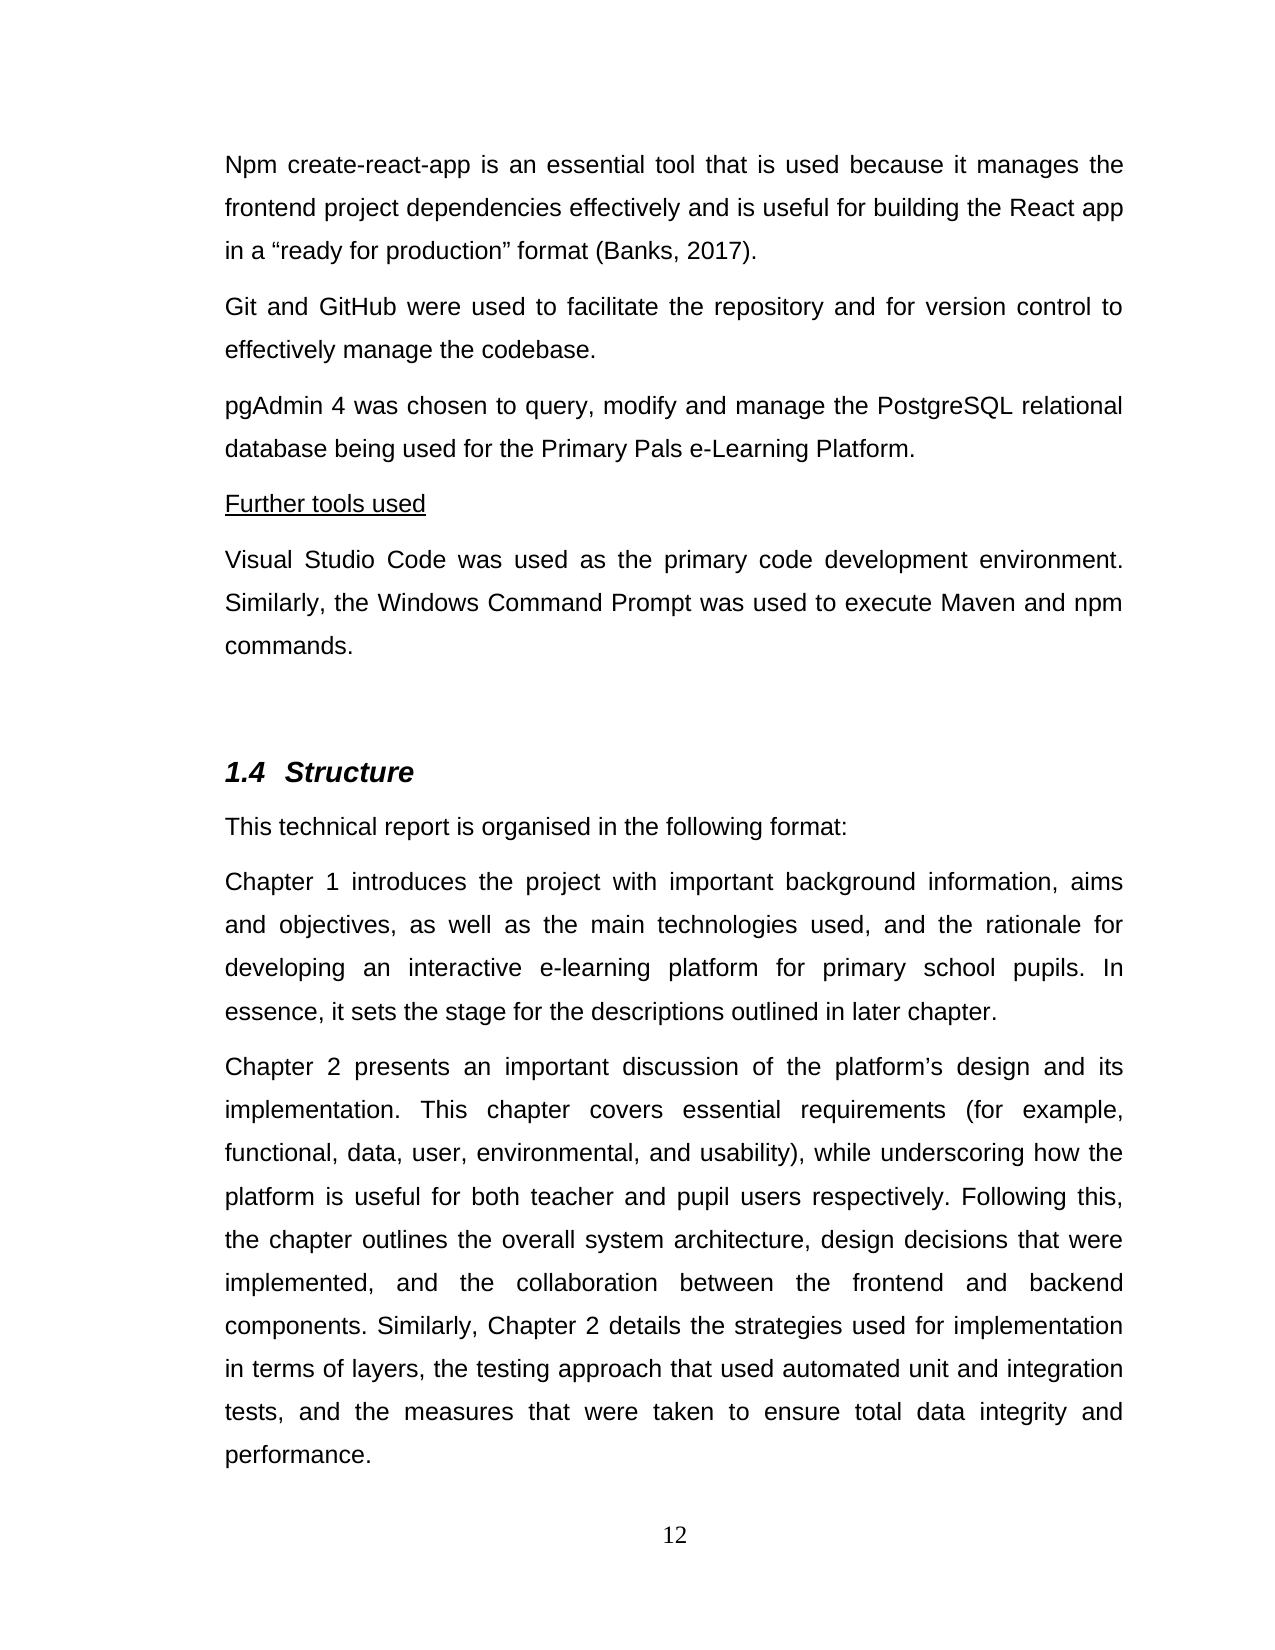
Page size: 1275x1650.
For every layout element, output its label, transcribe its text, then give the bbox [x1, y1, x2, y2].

text Further tools used [224, 489, 1125, 518]
text Git and GitHub were used to facilitate the repository and for version control to effectively manage the codebase. [224, 292, 1125, 364]
subtitle Structure [224, 755, 1125, 788]
text Visual Studio Code was used as the primary code development environment. Similarly, the Windows Command Prompt was used to execute Maven and npm commands. [224, 545, 1125, 660]
text pgAdmin 4 was chosen to query, modify and manage the PostgreSQL relational database being used for the Primary Pals e-Learning Platform. [224, 391, 1125, 462]
text Chapter 2 presents an important discussion of the platform’s design and its implementation. This chapter covers essential requirements (for example, functional, data, user, environmental, and usability), while underscoring how the platform is useful for both teacher and pupil users respectively. Following this, the chapter outlines the overall system architecture, design decisions that were implemented, and the collaboration between the frontend and backend components. Similarly, Chapter 2 details the strategies used for implementation in terms of layers, the testing approach that used automated unit and integration tests, and the measures that were taken to ensure total data integrity and performance. [224, 1052, 1125, 1469]
text Chapter 1 introduces the project with important background information, aims and objectives, as well as the main technologies used, and the rationale for developing an interactive e-learning platform for primary school pupils. In essence, it sets the stage for the descriptions outlined in later chapter. [224, 867, 1125, 1025]
text Npm create-react-app is an essential tool that is used because it manages the frontend project dependencies effectively and is useful for building the React app in a “ready for production” format (Banks, 2017). [224, 150, 1125, 265]
text This technical report is organised in the following format: [224, 812, 1125, 840]
